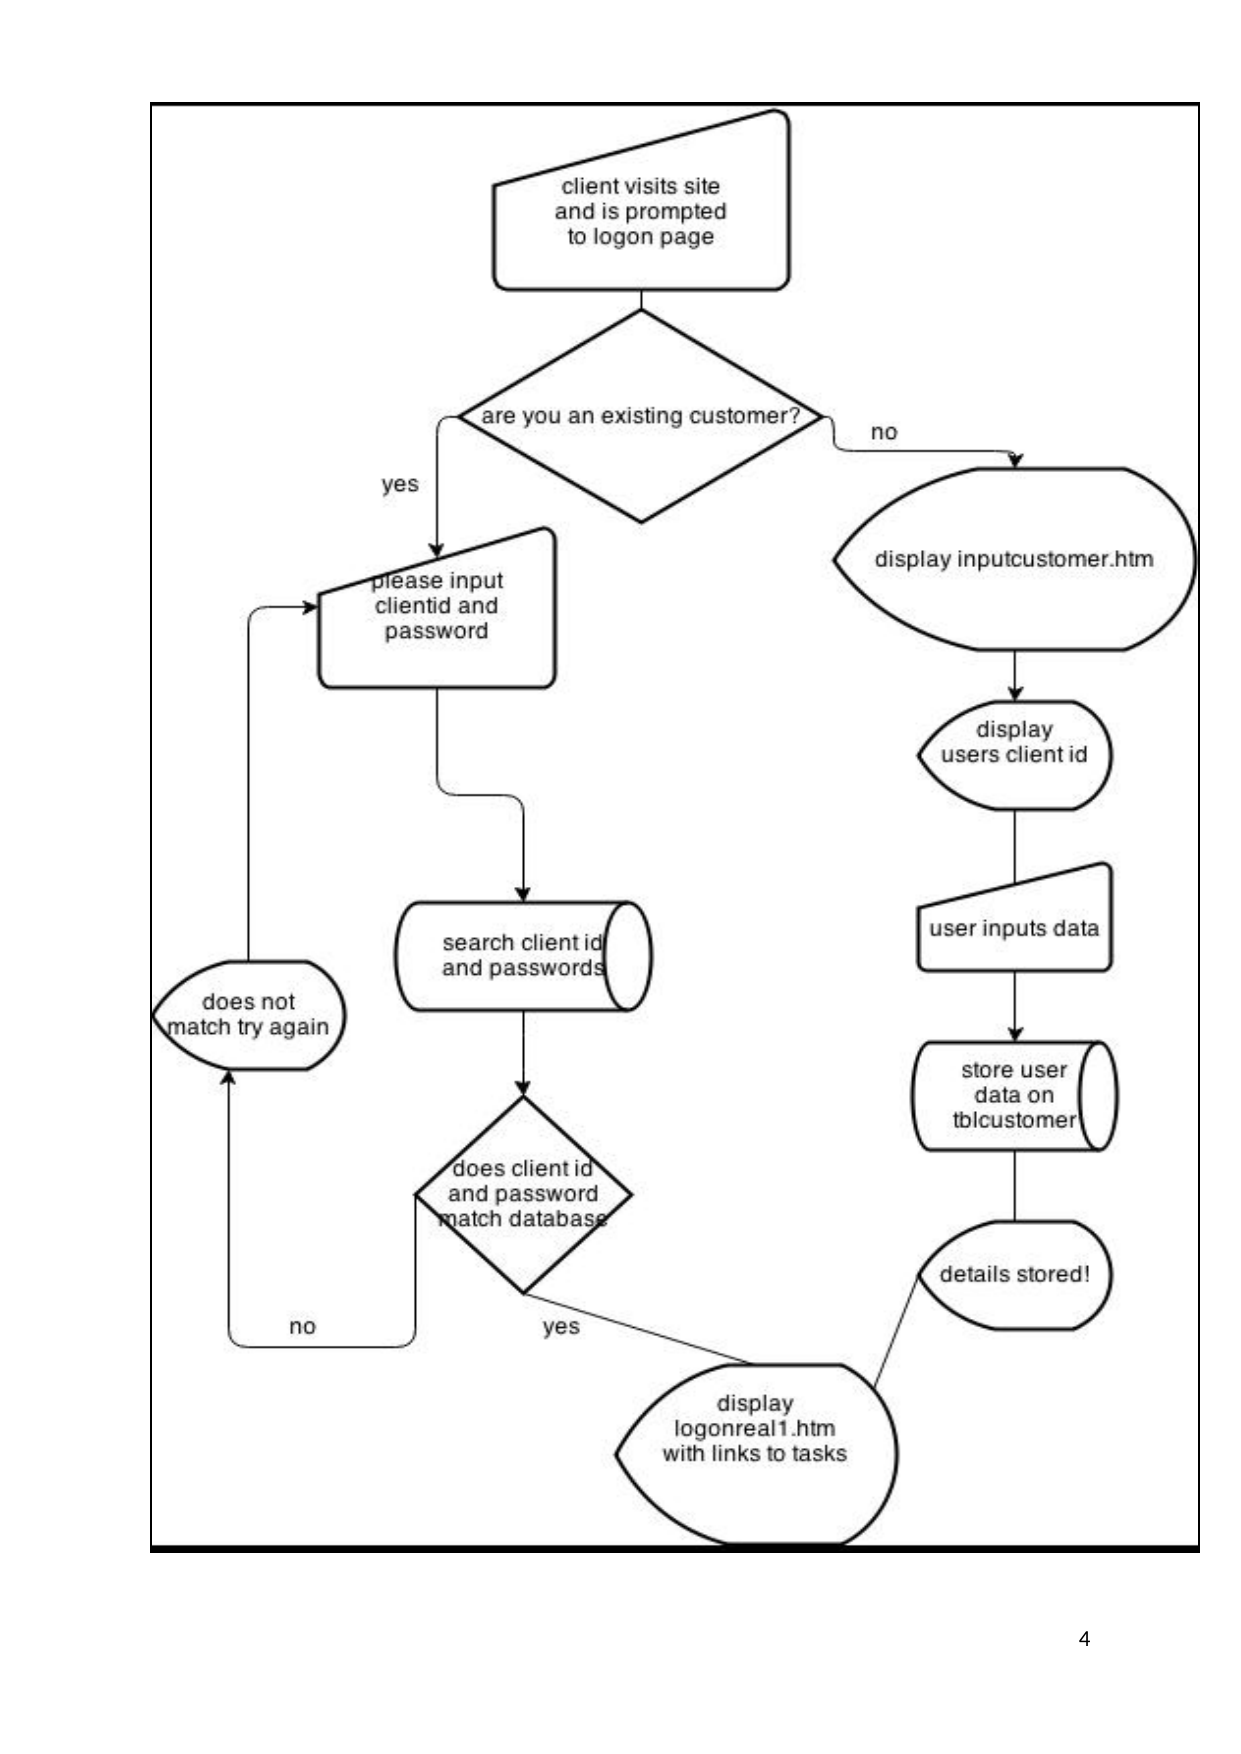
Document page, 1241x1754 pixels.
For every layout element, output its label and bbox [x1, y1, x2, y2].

picture [152, 103, 1198, 1551]
